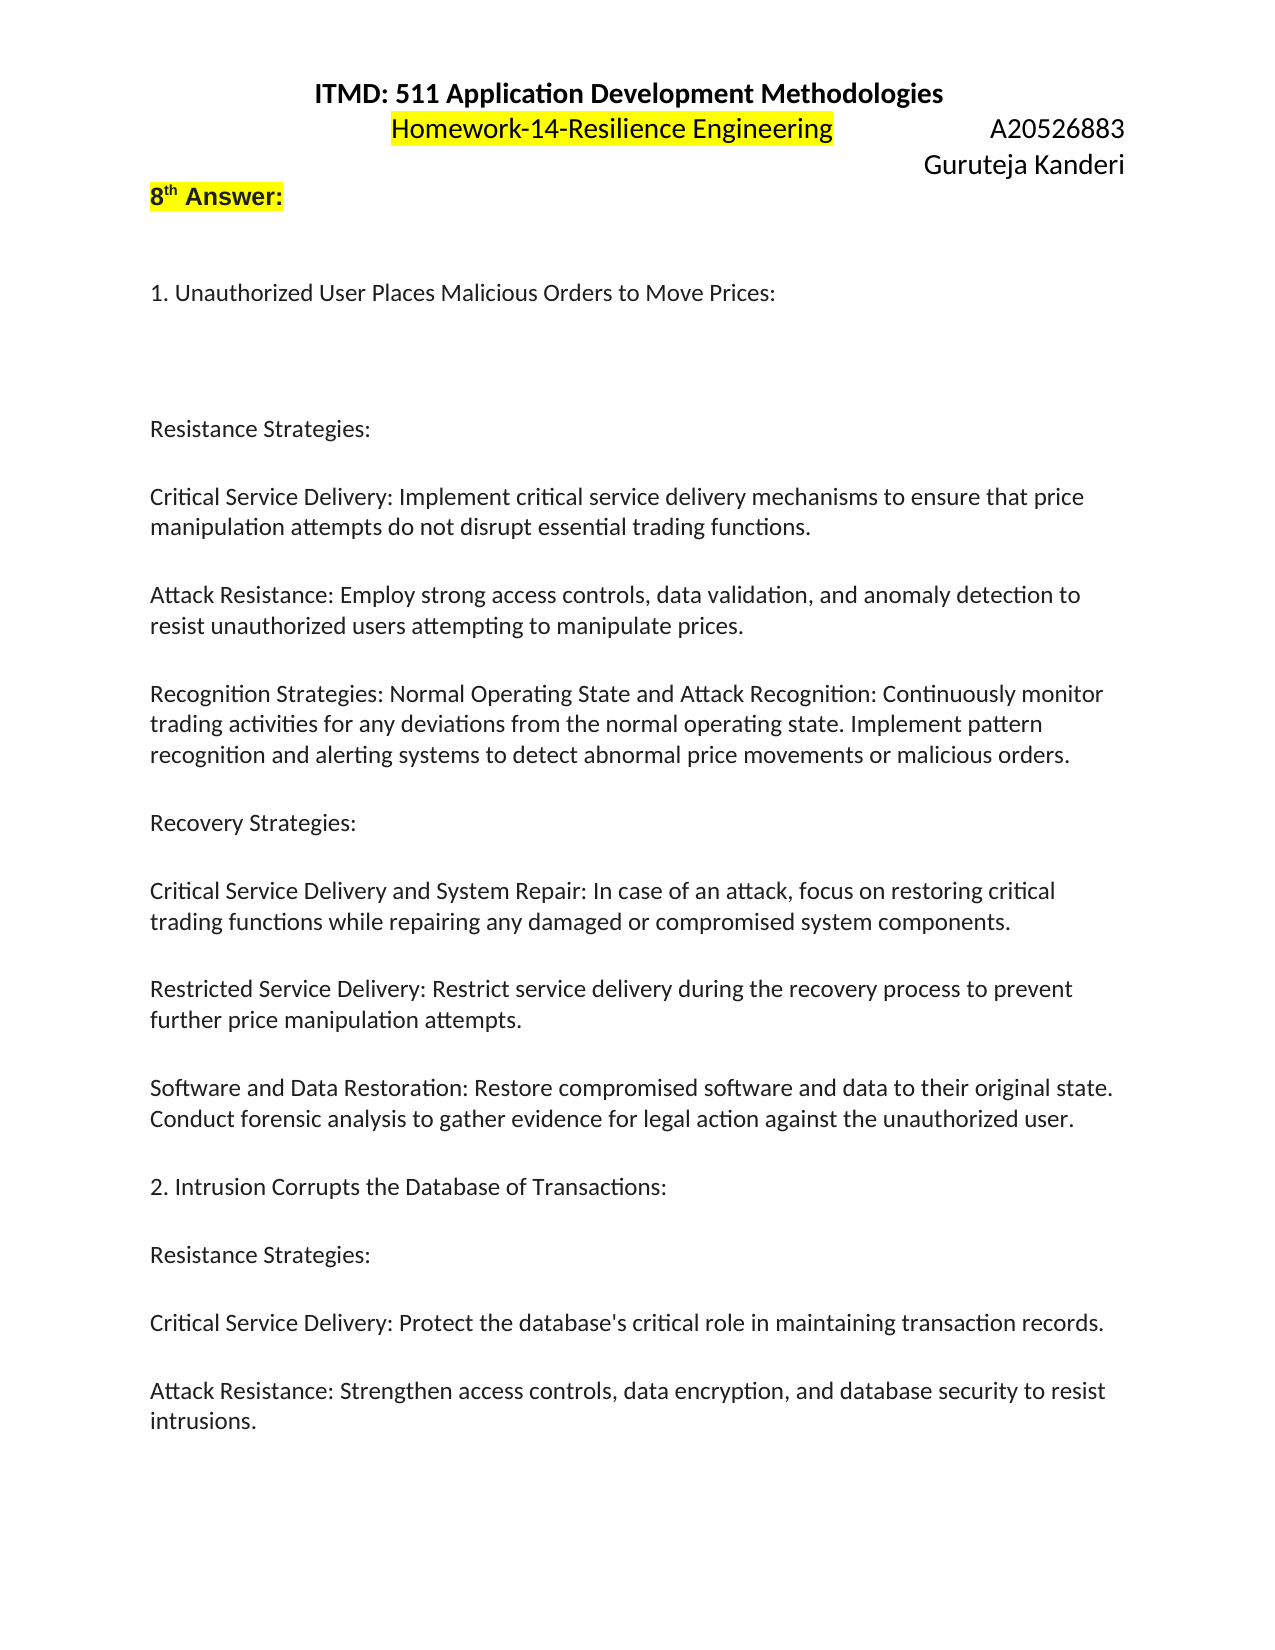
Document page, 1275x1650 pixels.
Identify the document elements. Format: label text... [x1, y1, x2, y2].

text Attack Resistance: Strengthen access controls, data encryption, and database security to resist intrusions. [150, 1375, 1125, 1436]
text Software and Data Restoration: Restore compromised software and data to their original state. Conduct forensic analysis to gather evidence for legal action against the unauthorized user. [150, 1072, 1125, 1133]
text Critical Service Delivery and System Repair: In case of an attack, focus on restoring critical trading functions while repairing any damaged or compromised system components. [150, 875, 1125, 936]
text Critical Service Delivery: Implement critical service delivery mechanisms to ensure that price manipulation attempts do not disrupt essential trading functions. [150, 481, 1125, 542]
text Critical Service Delivery: Protect the database's critical role in maintaining transaction records. [150, 1307, 1125, 1337]
text Recovery Strategies: [150, 807, 1125, 838]
text 1. Unauthorized User Places Malicious Orders to Move Prices: [150, 277, 1125, 307]
text Recognition Strategies: Normal Operating State and Attack Recognition: Continuously monitor trading activities for any deviations from the normal operating state. Implement pattern recognition and alerting systems to detect abnormal price movements or malicious orders. [150, 678, 1125, 769]
text 8th Answer: [150, 182, 1125, 239]
text Attack Resistance: Employ strong access controls, data validation, and anomaly detection to resist unauthorized users attempting to manipulate prices. [150, 579, 1125, 641]
text Restricted Service Delivery: Restrict service delivery during the recovery process to prevent further price manipulation attempts. [150, 974, 1125, 1035]
text Resistance Strategies: [150, 1239, 1125, 1269]
text Resistance Strategies: [150, 413, 1125, 443]
text 2. Intrusion Corrupts the Database of Transactions: [150, 1171, 1125, 1201]
